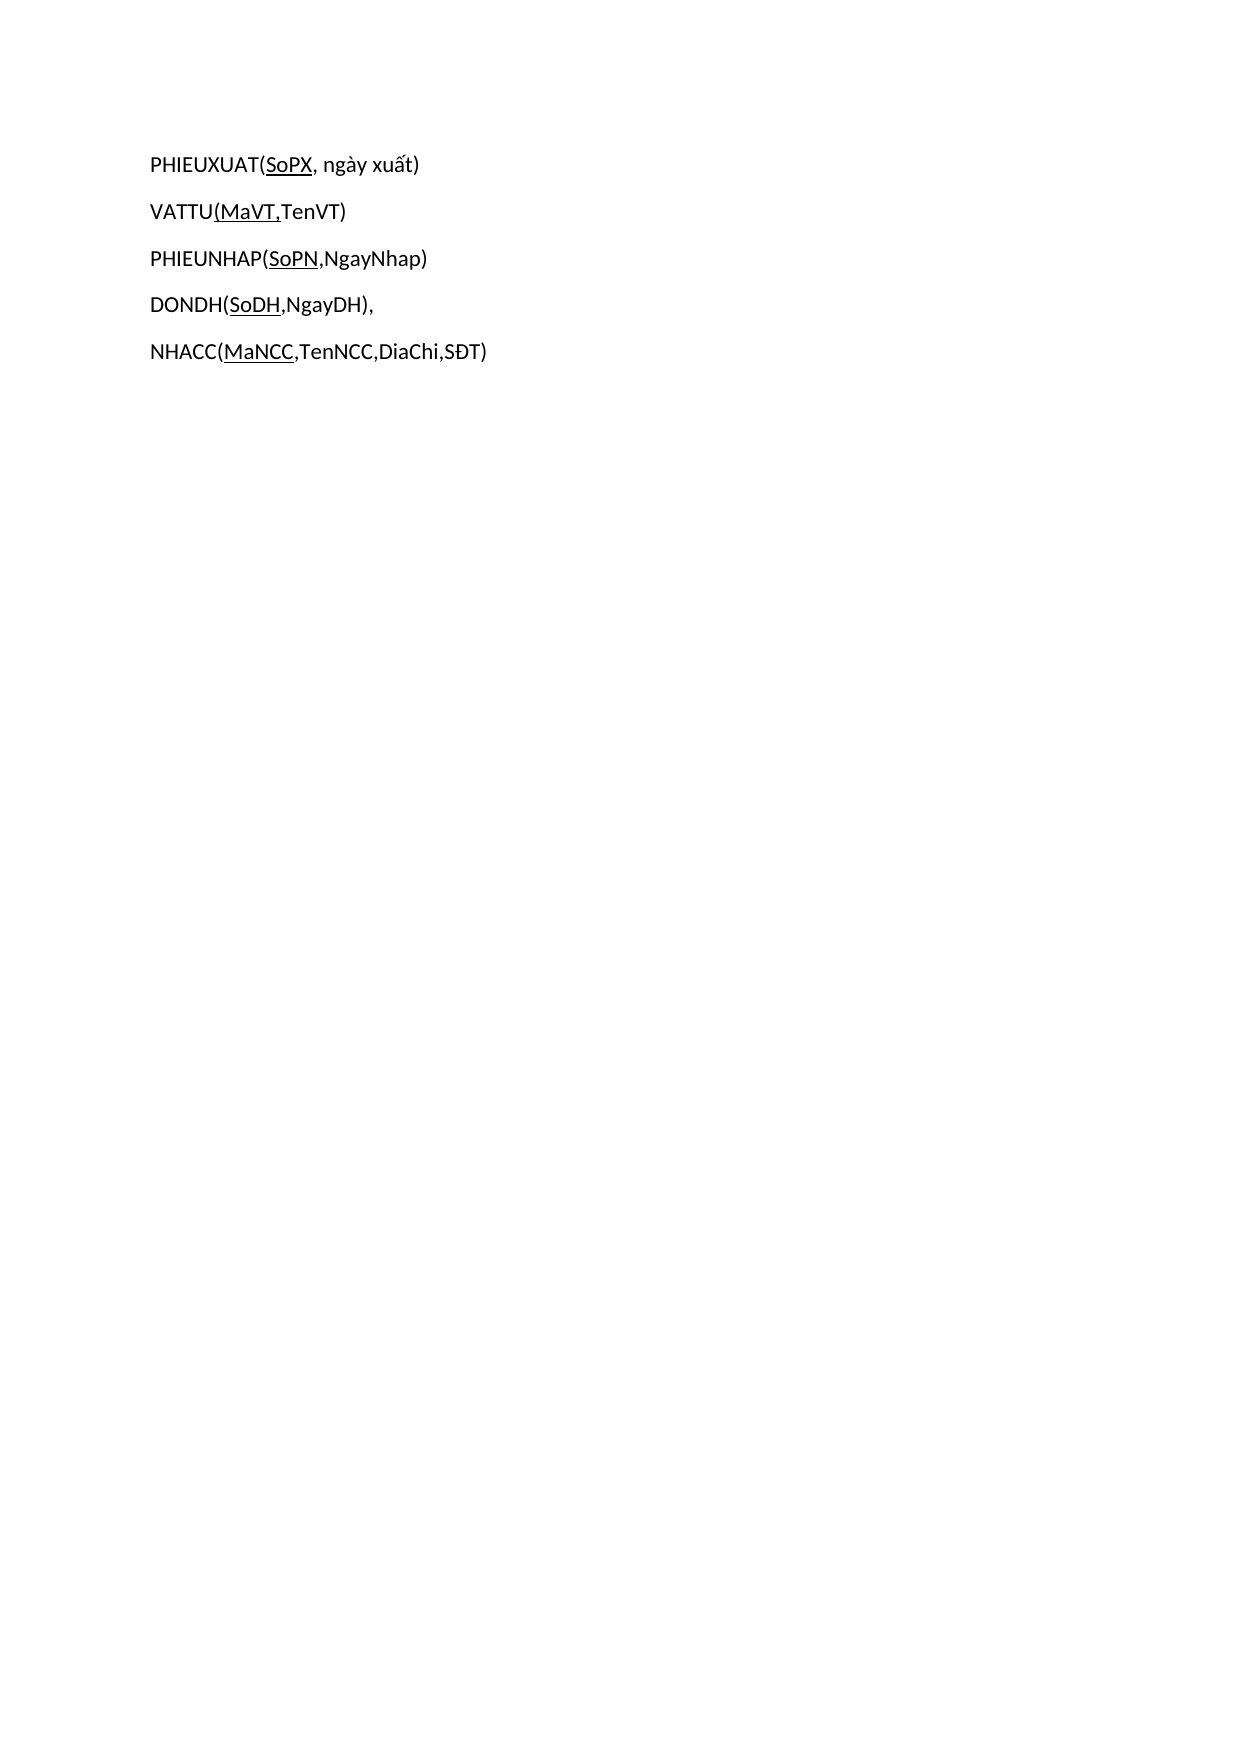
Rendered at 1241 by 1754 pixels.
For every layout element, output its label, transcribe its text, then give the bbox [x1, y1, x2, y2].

text PHIEUNHAP(SoPN,NgayNhap) [150, 244, 1090, 272]
text PHIEUXUAT(SoPX, ngày xuất) [150, 150, 1090, 178]
text VATTU(MaVT,TenVT) [150, 197, 1090, 225]
text NHACC(MaNCC,TenNCC,DiaChi,SĐT) [150, 337, 1090, 366]
text DONDH(SoDH,NgayDH), [150, 291, 1090, 319]
